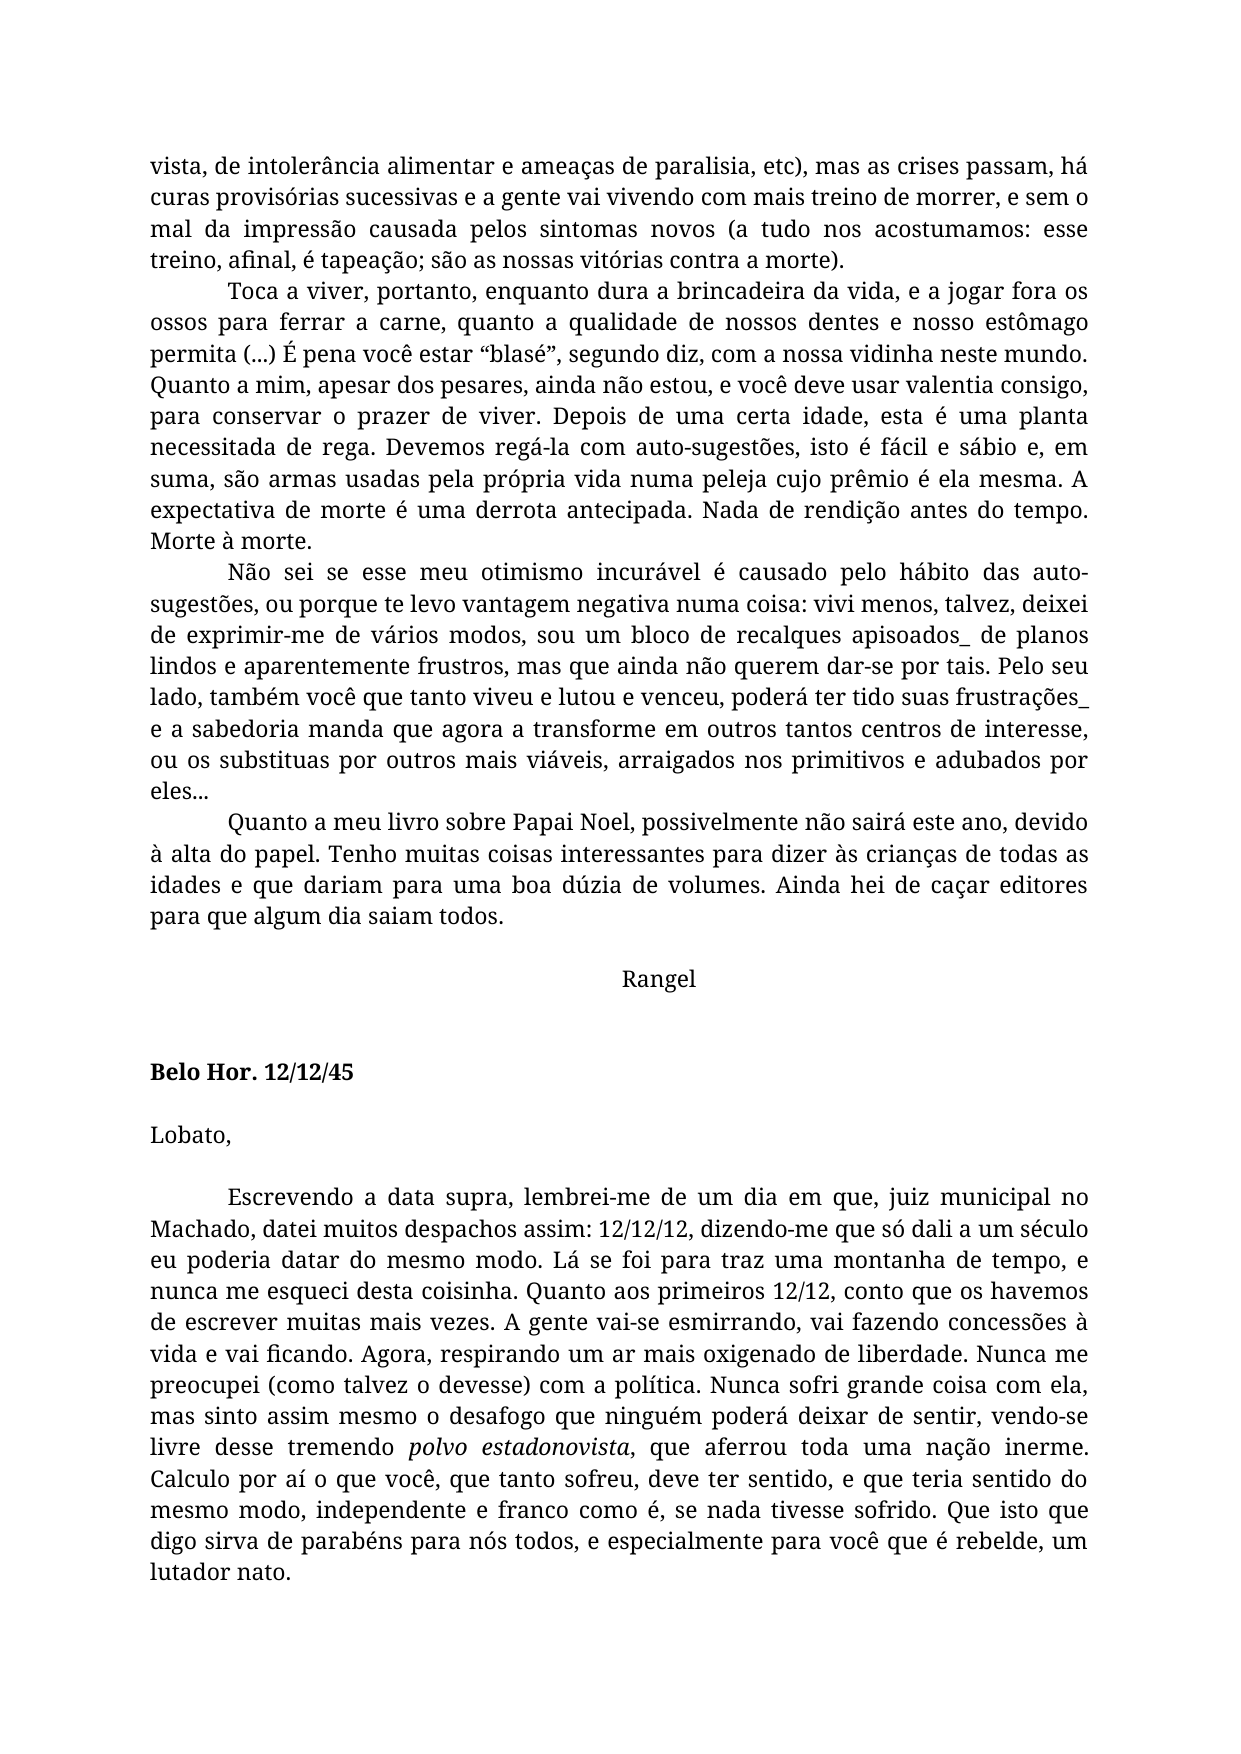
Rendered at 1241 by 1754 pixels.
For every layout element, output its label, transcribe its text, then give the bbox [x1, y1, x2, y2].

text Toca a viver, portanto, enquanto dura a brincadeira da vida, e a jogar fora os ossos para ferrar a carne, quanto a qualidade de nossos dentes e nosso estômago permita (...) É pena você estar “blasé”, segundo diz, com a nossa vidinha neste mundo. Quanto a mim, apesar dos pesares, ainda não estou, e você deve usar valentia consigo, para conservar o prazer de viver. Depois de uma certa idade, esta é uma planta necessitada de rega. Devemos regá-la com auto-sugestões, isto é fácil e sábio e, em suma, são armas usadas pela própria vida numa peleja cujo prêmio é ela mesma. A expectativa de morte é uma derrota antecipada. Nada de rendição antes do tempo. Morte à morte. [150, 275, 1090, 556]
text Escrevendo a data supra, lembrei-me de um dia em que, juiz municipal no Machado, datei muitos despachos assim: 12/12/12, dizendo-me que só dali a um século eu poderia datar do mesmo modo. Lá se foi para traz uma montanha de tempo, e nunca me esqueci desta coisinha. Quanto aos primeiros 12/12, conto que os havemos de escrever muitas mais vezes. A gente vai-se esmirrando, vai fazendo concessões à vida e vai ficando. Agora, respirando um ar mais oxigenado de liberdade. Nunca me preocupei (como talvez o devesse) com a política. Nunca sofri grande coisa com ela, mas sinto assim mesmo o desafogo que ninguém poderá deixar de sentir, vendo-se livre desse tremendo polvo estadonovista, que aferrou toda uma nação inerme. Calculo por aí o que você, que tanto sofreu, deve ter sentido, e que teria sentido do mesmo modo, independente e franco como é, se nada tivesse sofrido. Que isto que digo sirva de parabéns para nós todos, e especialmente para você que é rebelde, um lutador nato. [150, 1181, 1090, 1587]
text Belo Hor. 12/12/45 [150, 1056, 1090, 1087]
text Rangel [150, 962, 1090, 994]
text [150, 150, 1090, 275]
text Lobato, [150, 1119, 1090, 1150]
text Não sei se esse meu otimismo incurável é causado pelo hábito das auto-sugestões, ou porque te levo vantagem negativa numa coisa: vivi menos, talvez, deixei de exprimir-me de vários modos, sou um bloco de recalques apisoados_ de planos lindos e aparentemente frustros, mas que ainda não querem dar-se por tais. Pelo seu lado, também você que tanto viveu e lutou e venceu, poderá ter tido suas frustrações_ e a sabedoria manda que agora a transforme em outros tantos centros de interesse, ou os substituas por outros mais viáveis, arraigados nos primitivos e adubados por eles... [150, 556, 1090, 806]
text Quanto a meu livro sobre Papai Noel, possivelmente não sairá este ano, devido à alta do papel. Tenho muitas coisas interessantes para dizer às crianças de todas as idades e que dariam para uma boa dúzia de volumes. Ainda hei de caçar editores para que algum dia saiam todos. [150, 806, 1090, 931]
